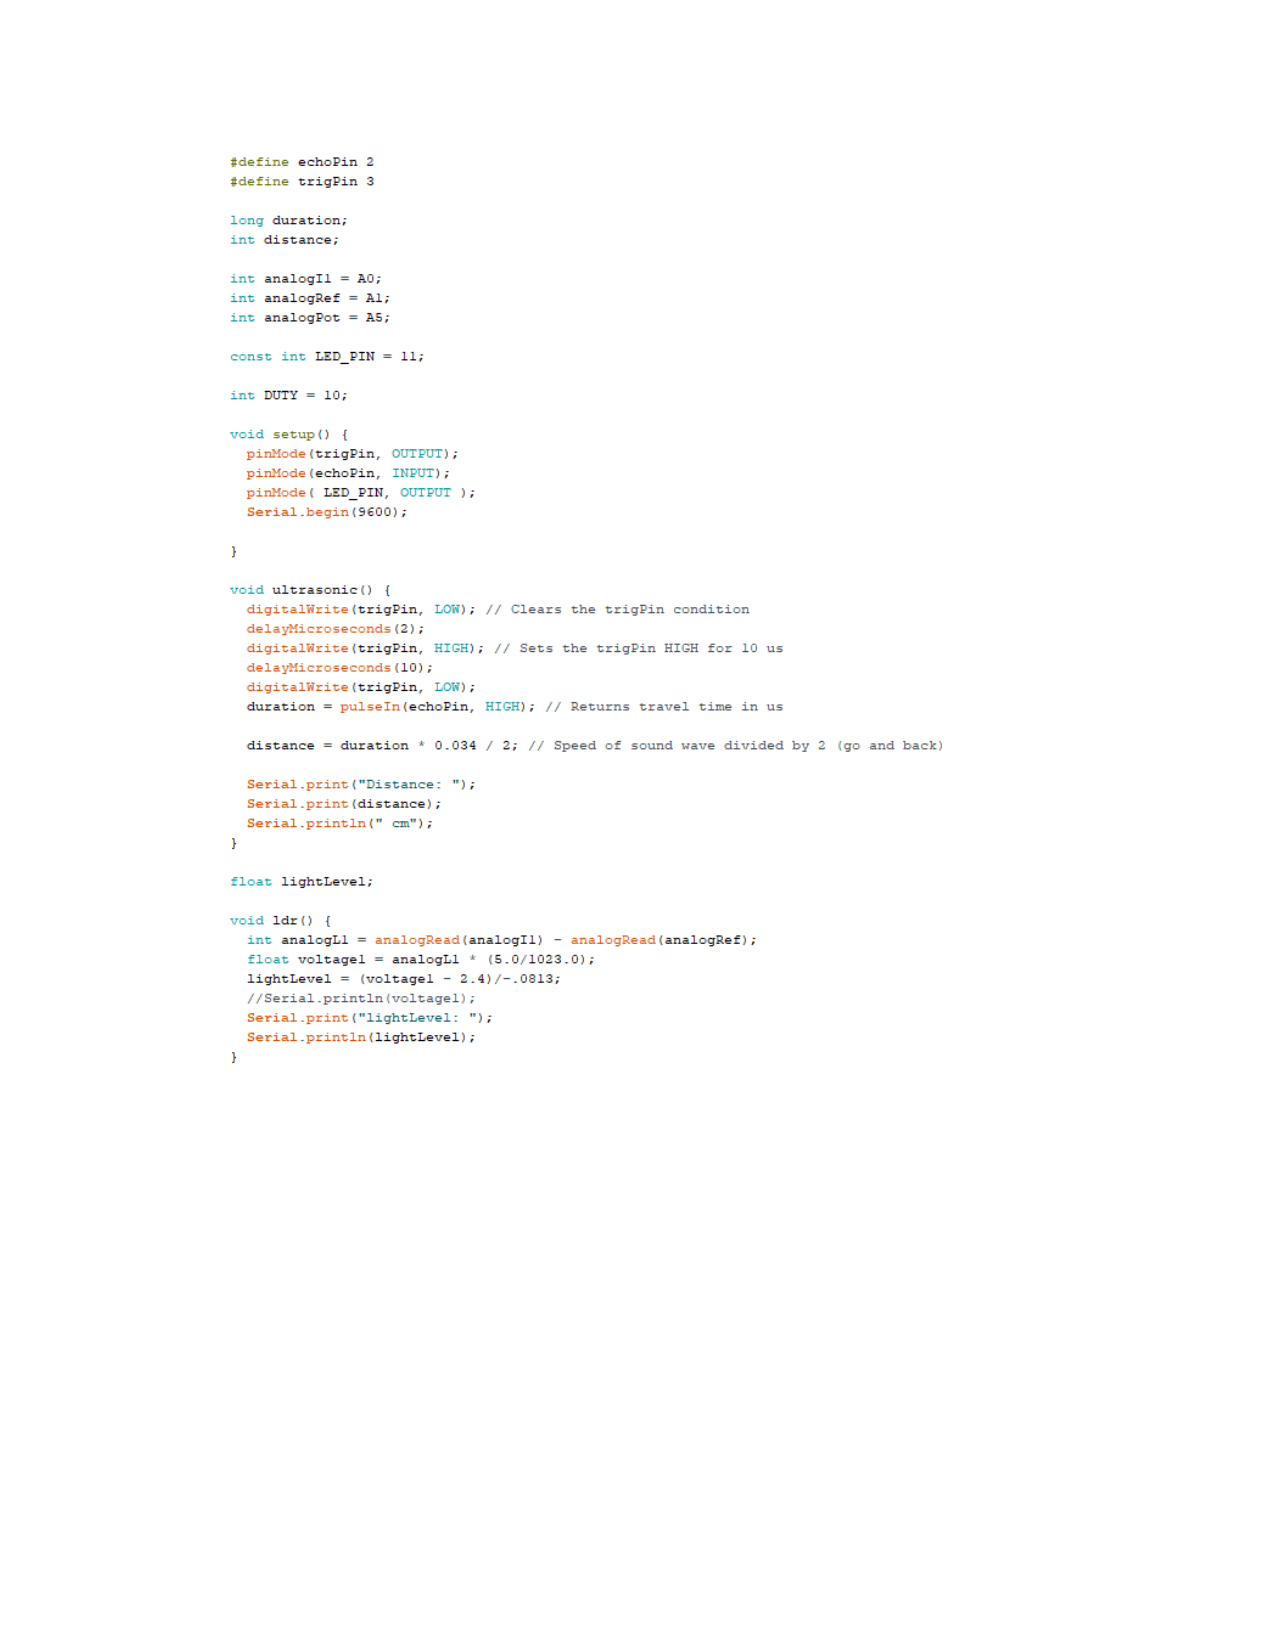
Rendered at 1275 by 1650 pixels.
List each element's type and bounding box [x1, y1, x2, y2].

picture [225, 150, 953, 1068]
